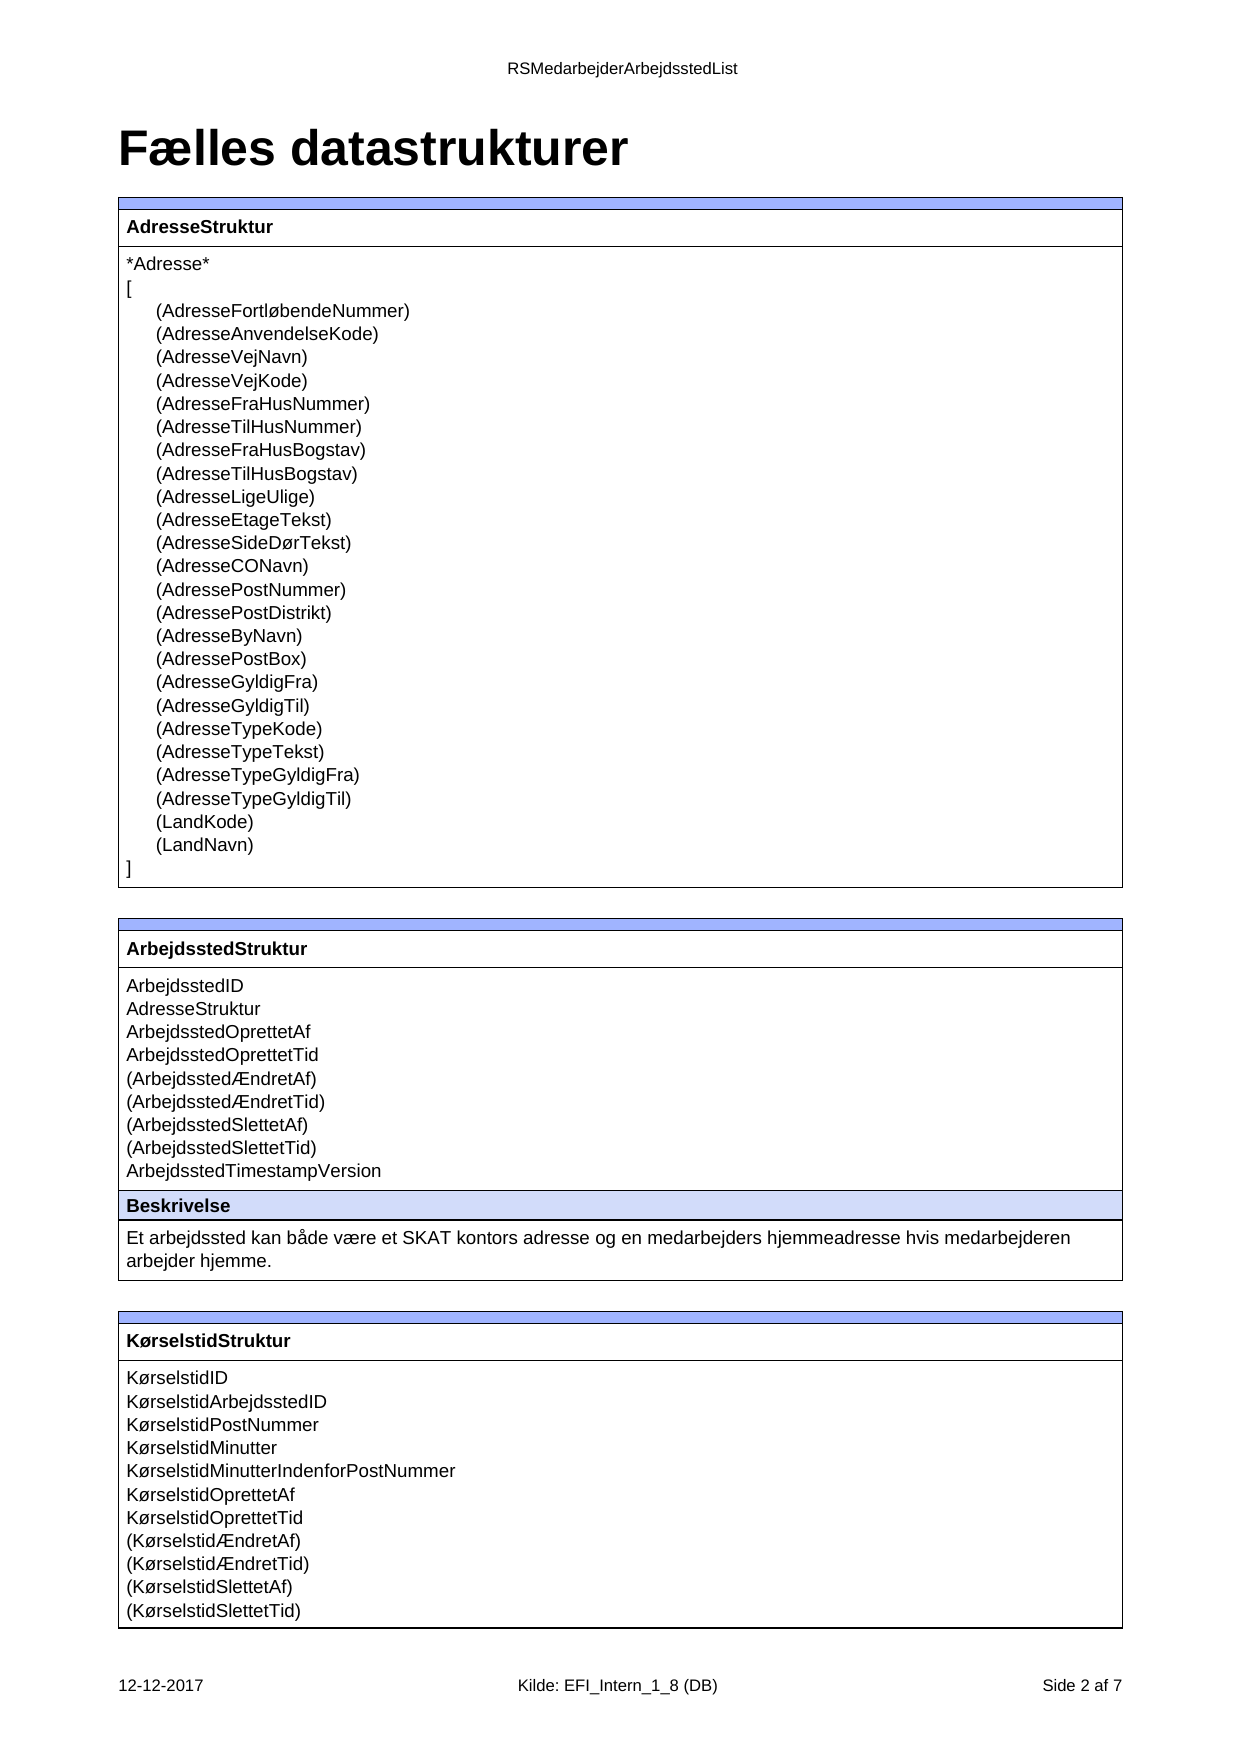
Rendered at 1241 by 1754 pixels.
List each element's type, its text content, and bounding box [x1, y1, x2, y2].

table_header [119, 1312, 1122, 1323]
table_cell *Adresse* [ (AdresseFortløbendeNummer) (AdresseAnvendelseKode) (AdresseVejNavn) (AdresseVejKode) (AdresseFraHusNummer) (AdresseTilHusNummer) (AdresseFraHusBogstav) (AdresseTilHusBogstav) (AdresseLigeUlige) (AdresseEtageTekst) (AdresseSideDørTekst) (AdresseCONavn) (AdressePostNummer) (AdressePostDistrikt) (AdresseByNavn) (AdressePostBox) (AdresseGyldigFra) (AdresseGyldigTil) (AdresseTypeKode) (AdresseTypeTekst) (AdresseTypeGyldigFra) (AdresseTypeGyldigTil) (LandKode) (LandNavn) ] [119, 247, 1122, 887]
table_header [119, 919, 1122, 930]
table_header [119, 198, 1122, 209]
table_cell KørselstidStruktur [119, 1324, 1122, 1360]
table_cell ArbejdsstedID AdresseStruktur ArbejdsstedOprettetAf ArbejdsstedOprettetTid (ArbejdsstedÆndretAf) (ArbejdsstedÆndretTid) (ArbejdsstedSlettetAf) (ArbejdsstedSlettetTid) ArbejdsstedTimestampVersion [119, 968, 1122, 1190]
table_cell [119, 1361, 1122, 1627]
table_cell Beskrivelse [119, 1191, 1122, 1219]
table_cell ArbejdsstedStruktur [119, 931, 1122, 967]
table_cell AdresseStruktur [119, 210, 1122, 246]
table_cell Et arbejdssted kan både være et SKAT kontors adresse og en medarbejders hjemmeadresse hvis medarbejderen arbejder hjemme. [119, 1221, 1122, 1279]
title Fælles datastrukturer [118, 118, 1122, 176]
